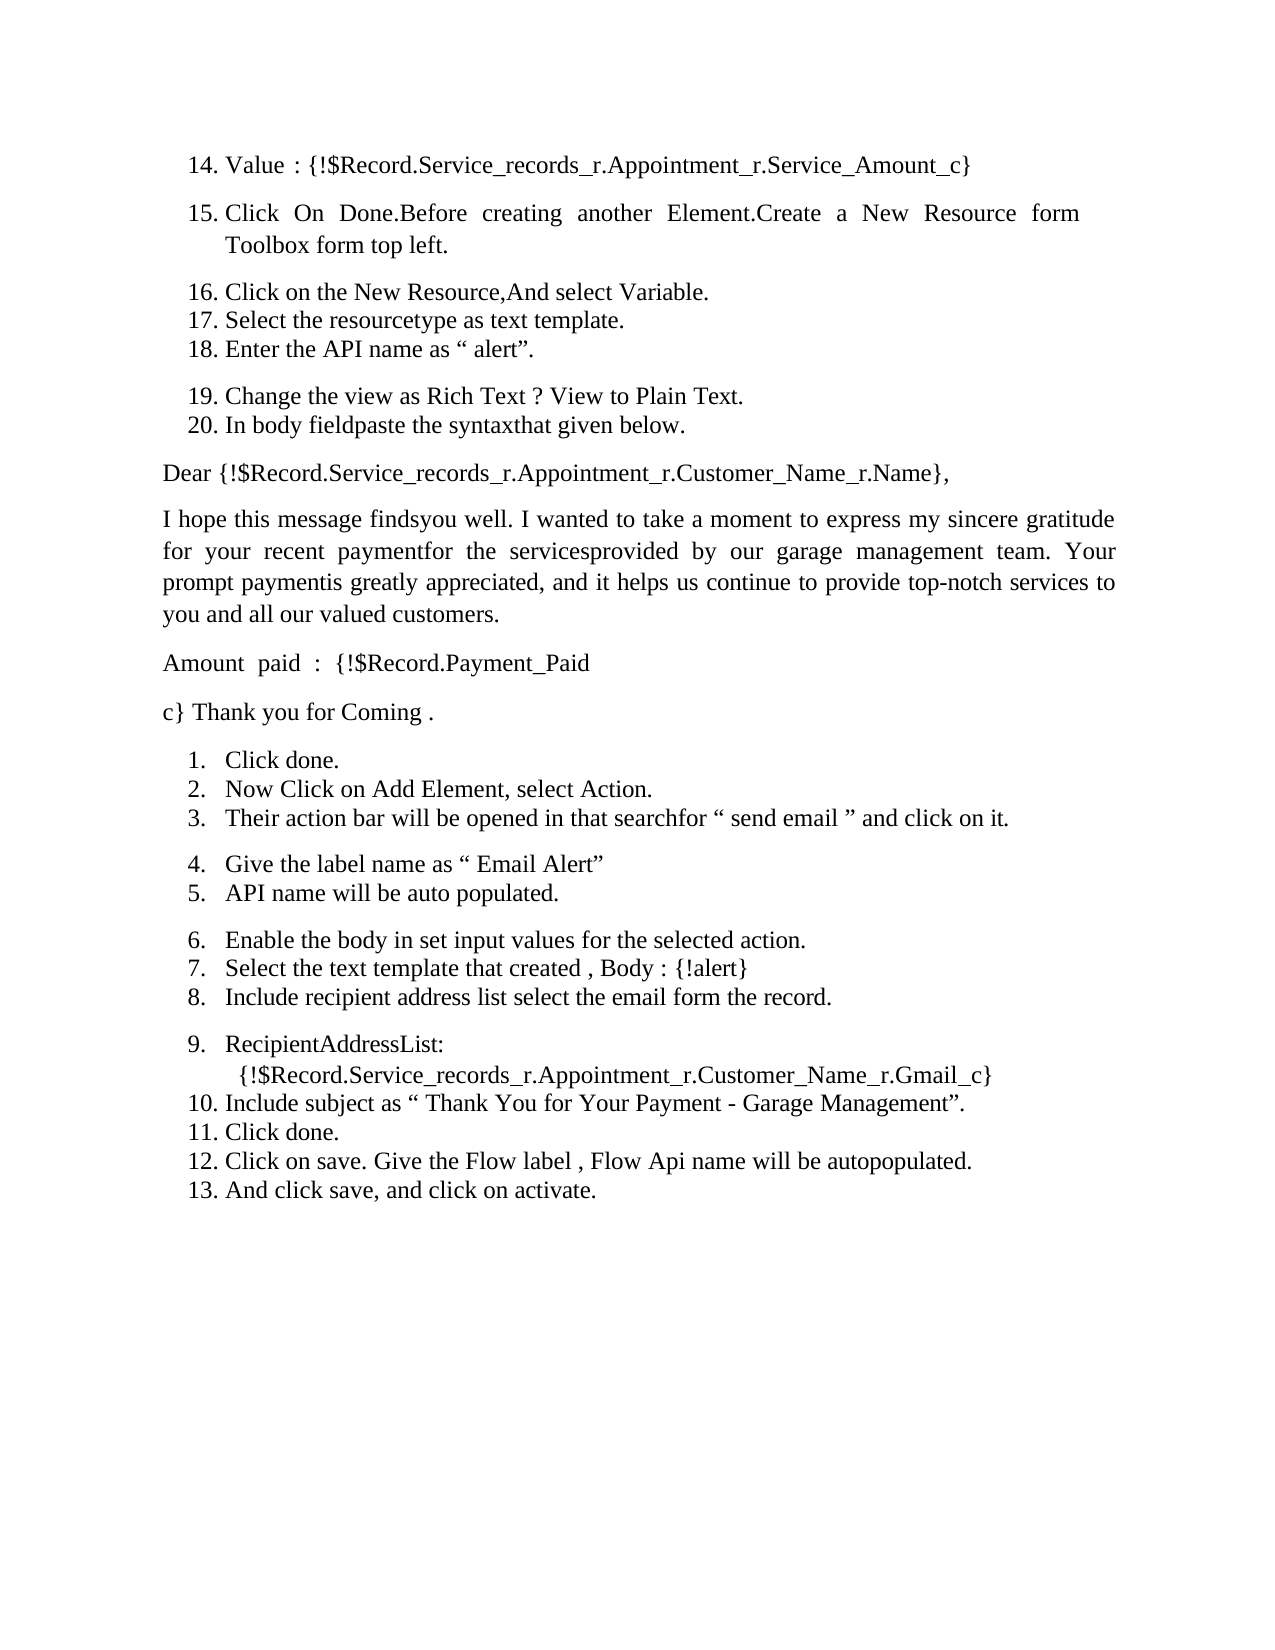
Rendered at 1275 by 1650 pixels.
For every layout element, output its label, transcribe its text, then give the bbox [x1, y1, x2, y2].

list Include recipient address list select the email form the record. [187, 982, 1125, 1011]
list Enter the API name as “ alert”. [187, 334, 1125, 363]
list Select the text template that created , Body : {!alert} [187, 953, 1125, 982]
list Select the resourcetype as text template. [187, 306, 1125, 334]
list And click save, and click on activate. [187, 1175, 1125, 1204]
list Change the view as Rich Text ? View to Plain Text. [187, 381, 1125, 410]
text Dear {!$Record.Service_records r.Appointment r.Customer_Name r.Name}, [162, 458, 1125, 487]
list In body fieldpaste the syntaxthat given below. [187, 410, 1125, 438]
list Click on save. Give the Flow label , Flow Api name will be autopopulated. [187, 1146, 1125, 1175]
text I hope this message findsyou well. I wanted to take a moment to express my sincere gratitude for your recent paymentfor the servicesprovided by our garage management team. Your prompt paymentis greatly appreciated, and it helps us continue to provide top-notch services to you and all our valued customers. [162, 504, 1116, 628]
text {!$Record.Service_records r.Appointment r.Customer_Name r.Gmail c} [237, 1060, 1125, 1088]
list Include subject as “ Thank You for Your Payment - Garage Management”. [187, 1088, 1125, 1117]
list Click on the New Resource,And select Variable. [187, 277, 1125, 306]
list Value : {!$Record.Service_records r.Appointment r.Service_Amount c} [187, 150, 1125, 179]
list Now Click on Add Element, select Action. [187, 774, 1125, 803]
list Click On Done.Before creating another Element.Create a New Resource form Toolbox form top left. [187, 198, 1080, 258]
list Their action bar will be opened in that searchfor “ send email ” and click on it. [187, 803, 1125, 832]
list API name will be auto populated. [187, 878, 1125, 907]
list Enable the body in set input values for the selected action. [187, 925, 1125, 953]
list Give the label name as “ Email Alert” [187, 849, 1125, 878]
list Click done. [187, 745, 1125, 774]
list Click done. [187, 1117, 1125, 1146]
list RecipientAddressList: [187, 1029, 1125, 1058]
text Amount paid : {!$Record.Payment_Paid c} Thank you for Coming . [162, 648, 590, 725]
